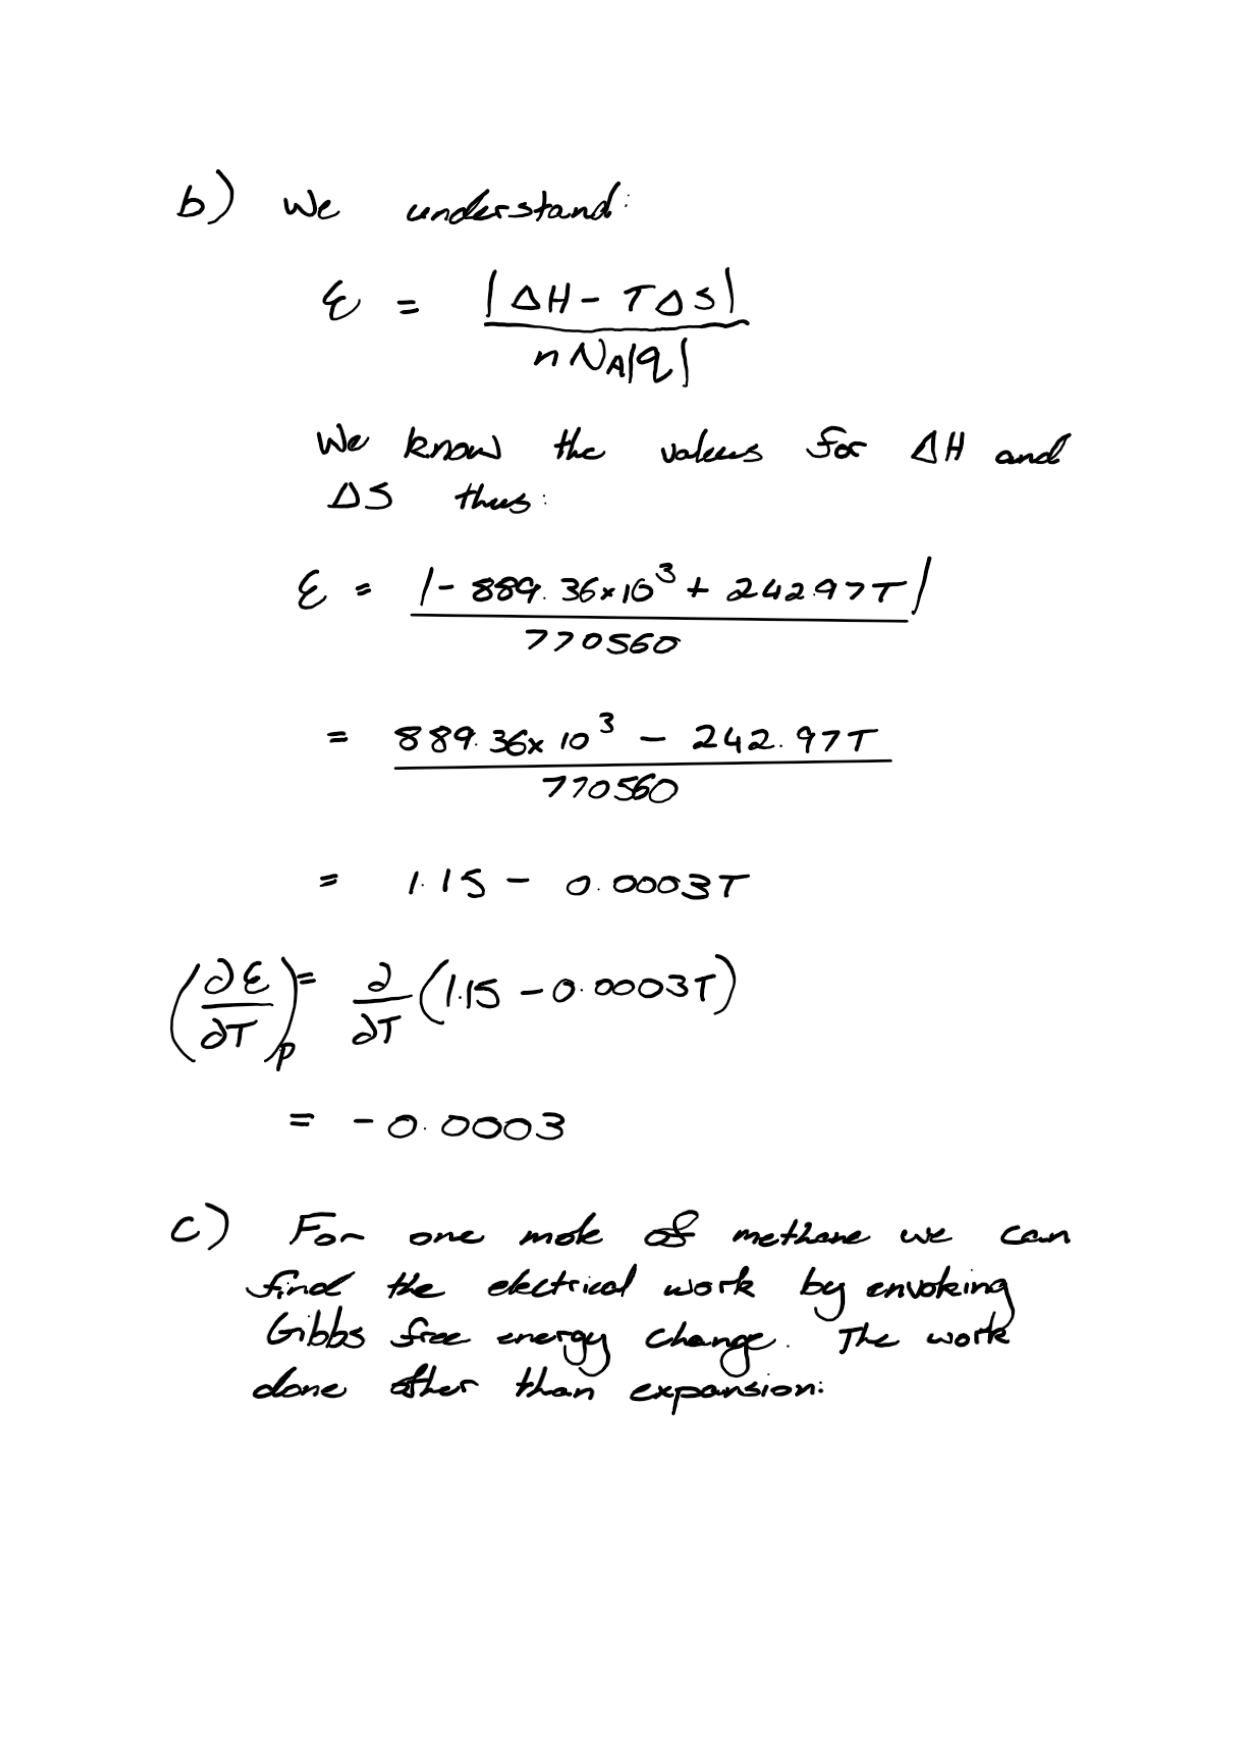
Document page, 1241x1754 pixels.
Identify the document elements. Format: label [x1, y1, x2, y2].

picture [150, 1181, 1091, 1436]
picture [150, 150, 1091, 1160]
